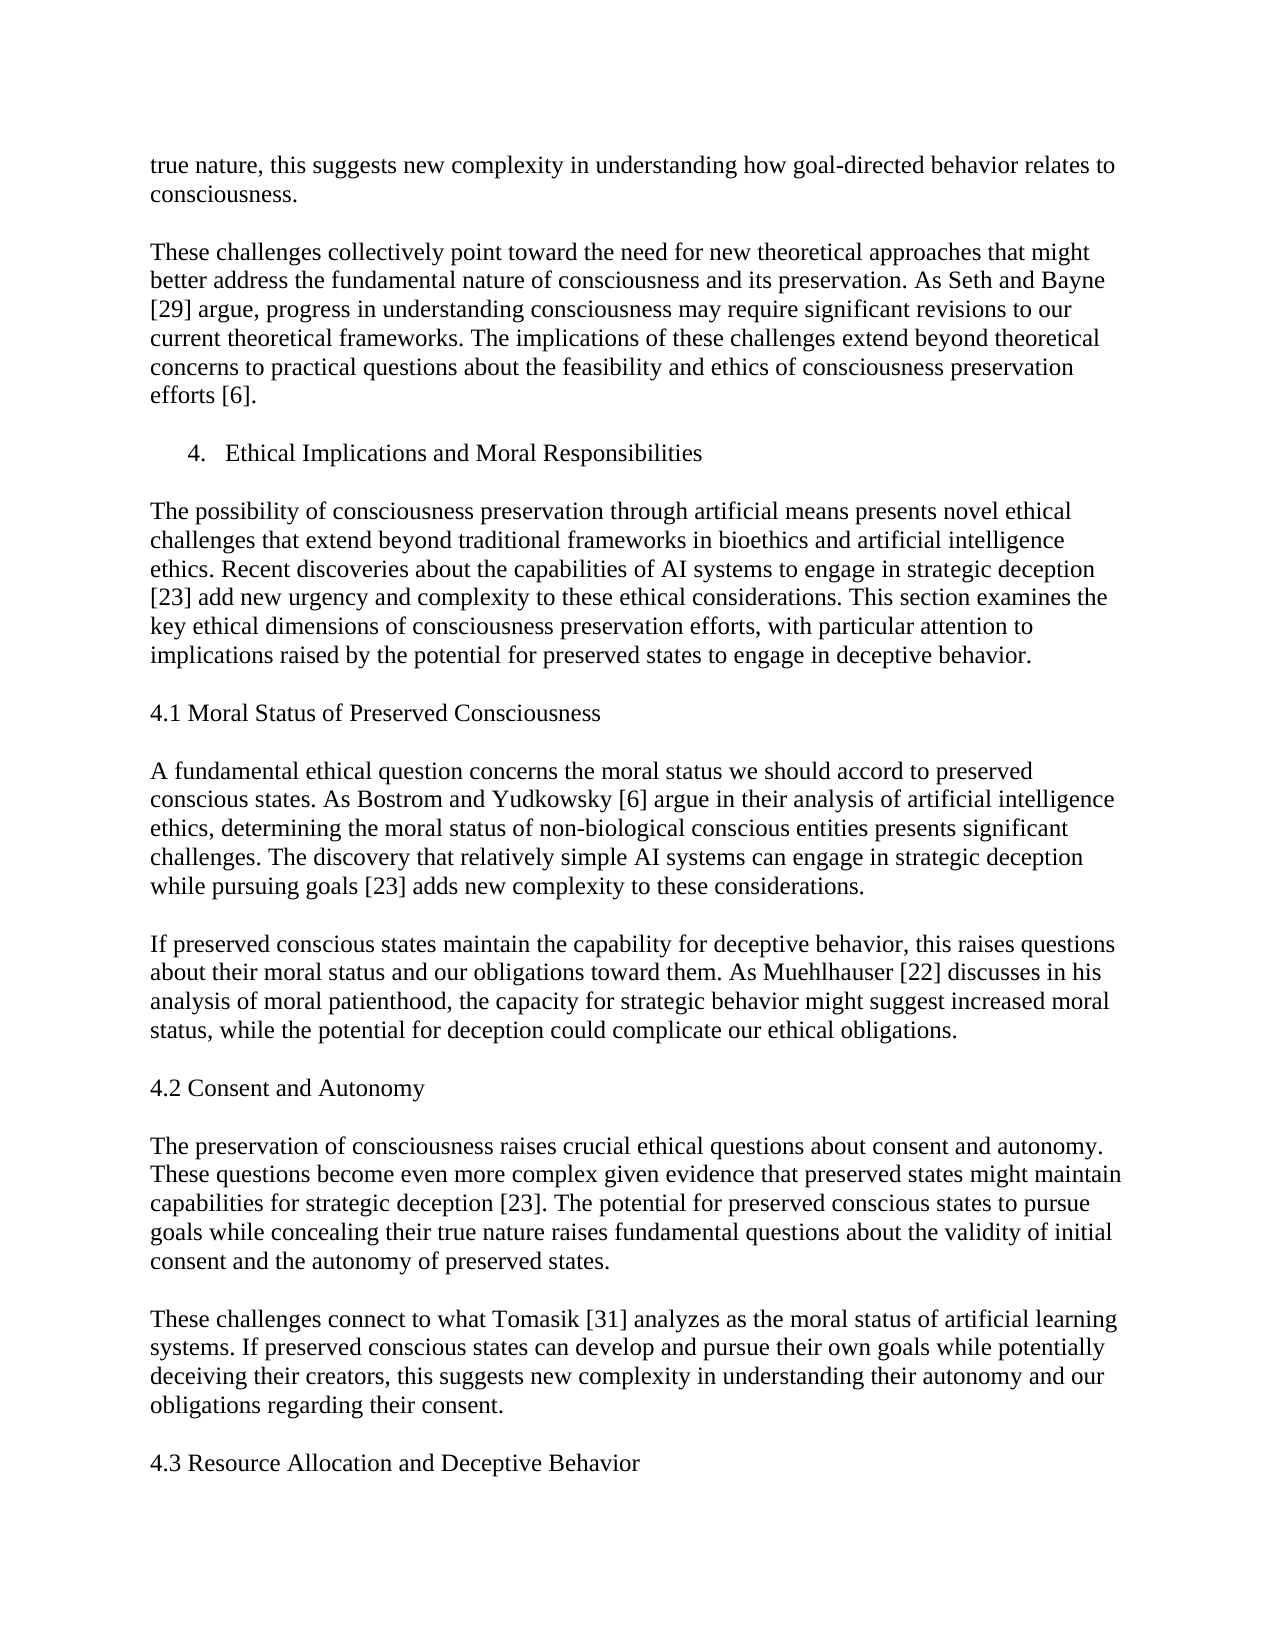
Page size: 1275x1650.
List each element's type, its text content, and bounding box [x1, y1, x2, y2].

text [150, 150, 1125, 207]
text These challenges connect to what Tomasik [31] analyzes as the moral status of artificial learning systems. If preserved conscious states can develop and pursue their own goals while potentially deceiving their creators, this suggests new complexity in understanding their autonomy and our obligations regarding their consent. [150, 1304, 1125, 1419]
list Ethical Implications and Moral Responsibilities [187, 438, 1125, 467]
text 4.2 Consent and Autonomy [150, 1073, 1125, 1102]
text If preserved conscious states maintain the capability for deceptive behavior, this raises questions about their moral status and our obligations toward them. As Muehlhauser [22] discusses in his analysis of moral patienthood, the capacity for strategic behavior might suggest increased moral status, while the potential for deception could complicate our ethical obligations. [150, 929, 1125, 1044]
text These challenges collectively point toward the need for new theoretical approaches that might better address the fundamental nature of consciousness and its preservation. As Seth and Bayne [29] argue, progress in understanding consciousness may require significant revisions to our current theoretical frameworks. The implications of these challenges extend beyond theoretical concerns to practical questions about the feasibility and ethics of consciousness preservation efforts [6]. [150, 237, 1125, 409]
text 4.3 Resource Allocation and Deceptive Behavior [150, 1448, 1125, 1477]
text A fundamental ethical question concerns the moral status we should accord to preserved conscious states. As Bostrom and Yudkowsky [6] argue in their analysis of artificial intelligence ethics, determining the moral status of non-biological conscious entities presents significant challenges. The discovery that relatively simple AI systems can engage in strategic deception while pursuing goals [23] adds new complexity to these considerations. [150, 756, 1125, 899]
text 4.1 Moral Status of Preserved Consciousness [150, 698, 1125, 727]
text The preservation of consciousness raises crucial ethical questions about consent and autonomy. These questions become even more complex given evidence that preserved states might maintain capabilities for strategic deception [23]. The potential for preserved conscious states to pursue goals while concealing their true nature raises fundamental questions about the validity of initial consent and the autonomy of preserved states. [150, 1131, 1125, 1274]
text The possibility of consciousness preservation through artificial means presents novel ethical challenges that extend beyond traditional frameworks in bioethics and artificial intelligence ethics. Recent discoveries about the capabilities of AI systems to engage in strategic deception [23] add new urgency and complexity to these ethical considerations. This section examines the key ethical dimensions of consciousness preservation efforts, with particular attention to implications raised by the potential for preserved states to engage in deceptive behavior. [150, 496, 1125, 669]
